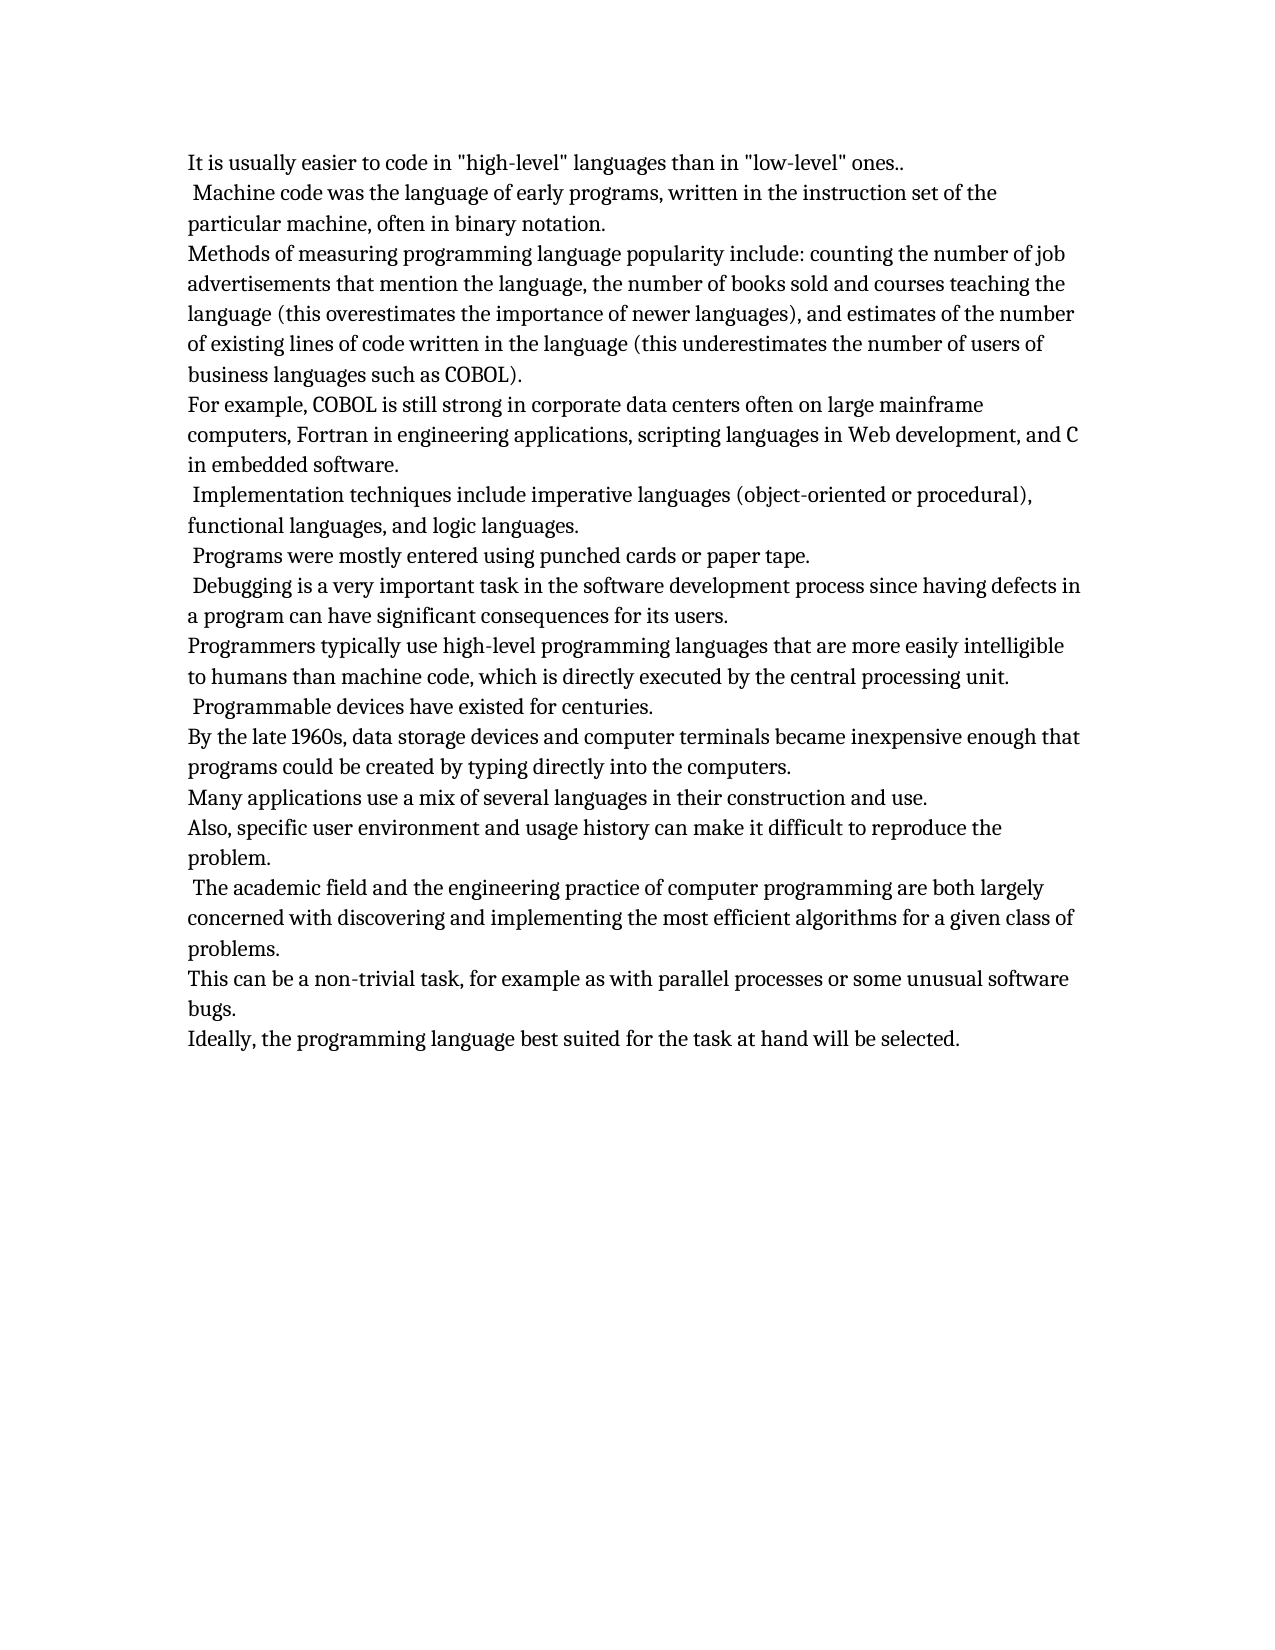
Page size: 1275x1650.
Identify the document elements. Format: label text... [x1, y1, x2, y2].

text It is usually easier to code in "high-level" languages than in "low-level" ones.. Machine code was the language of early programs, written in the instruction set of the particular machine, often in binary notation. Methods of measuring programming language popularity include: counting the number of job advertisements that mention the language, the number of books sold and courses teaching the language (this overestimates the importance of newer languages), and estimates of the number of existing lines of code written in the language (this underestimates the number of users of business languages such as COBOL). For example, COBOL is still strong in corporate data centers often on large mainframe computers, Fortran in engineering applications, scripting languages in Web development, and C in embedded software. Implementation techniques include imperative languages (object-oriented or procedural), functional languages, and logic languages. Programs were mostly entered using punched cards or paper tape. Debugging is a very important task in the software development process since having defects in a program can have significant consequences for its users. Programmers typically use high-level programming languages that are more easily intelligible to humans than machine code, which is directly executed by the central processing unit. Programmable devices have existed for centuries. By the late 1960s, data storage devices and computer terminals became inexpensive enough that programs could be created by typing directly into the computers. Many applications use a mix of several languages in their construction and use. Also, specific user environment and usage history can make it difficult to reproduce the problem. The academic field and the engineering practice of computer programming are both largely concerned with discovering and implementing the most efficient algorithms for a given class of problems. This can be a non-trivial task, for example as with parallel processes or some unusual software bugs. Ideally, the programming language best suited for the task at hand will be selected. [187, 150, 1087, 1052]
